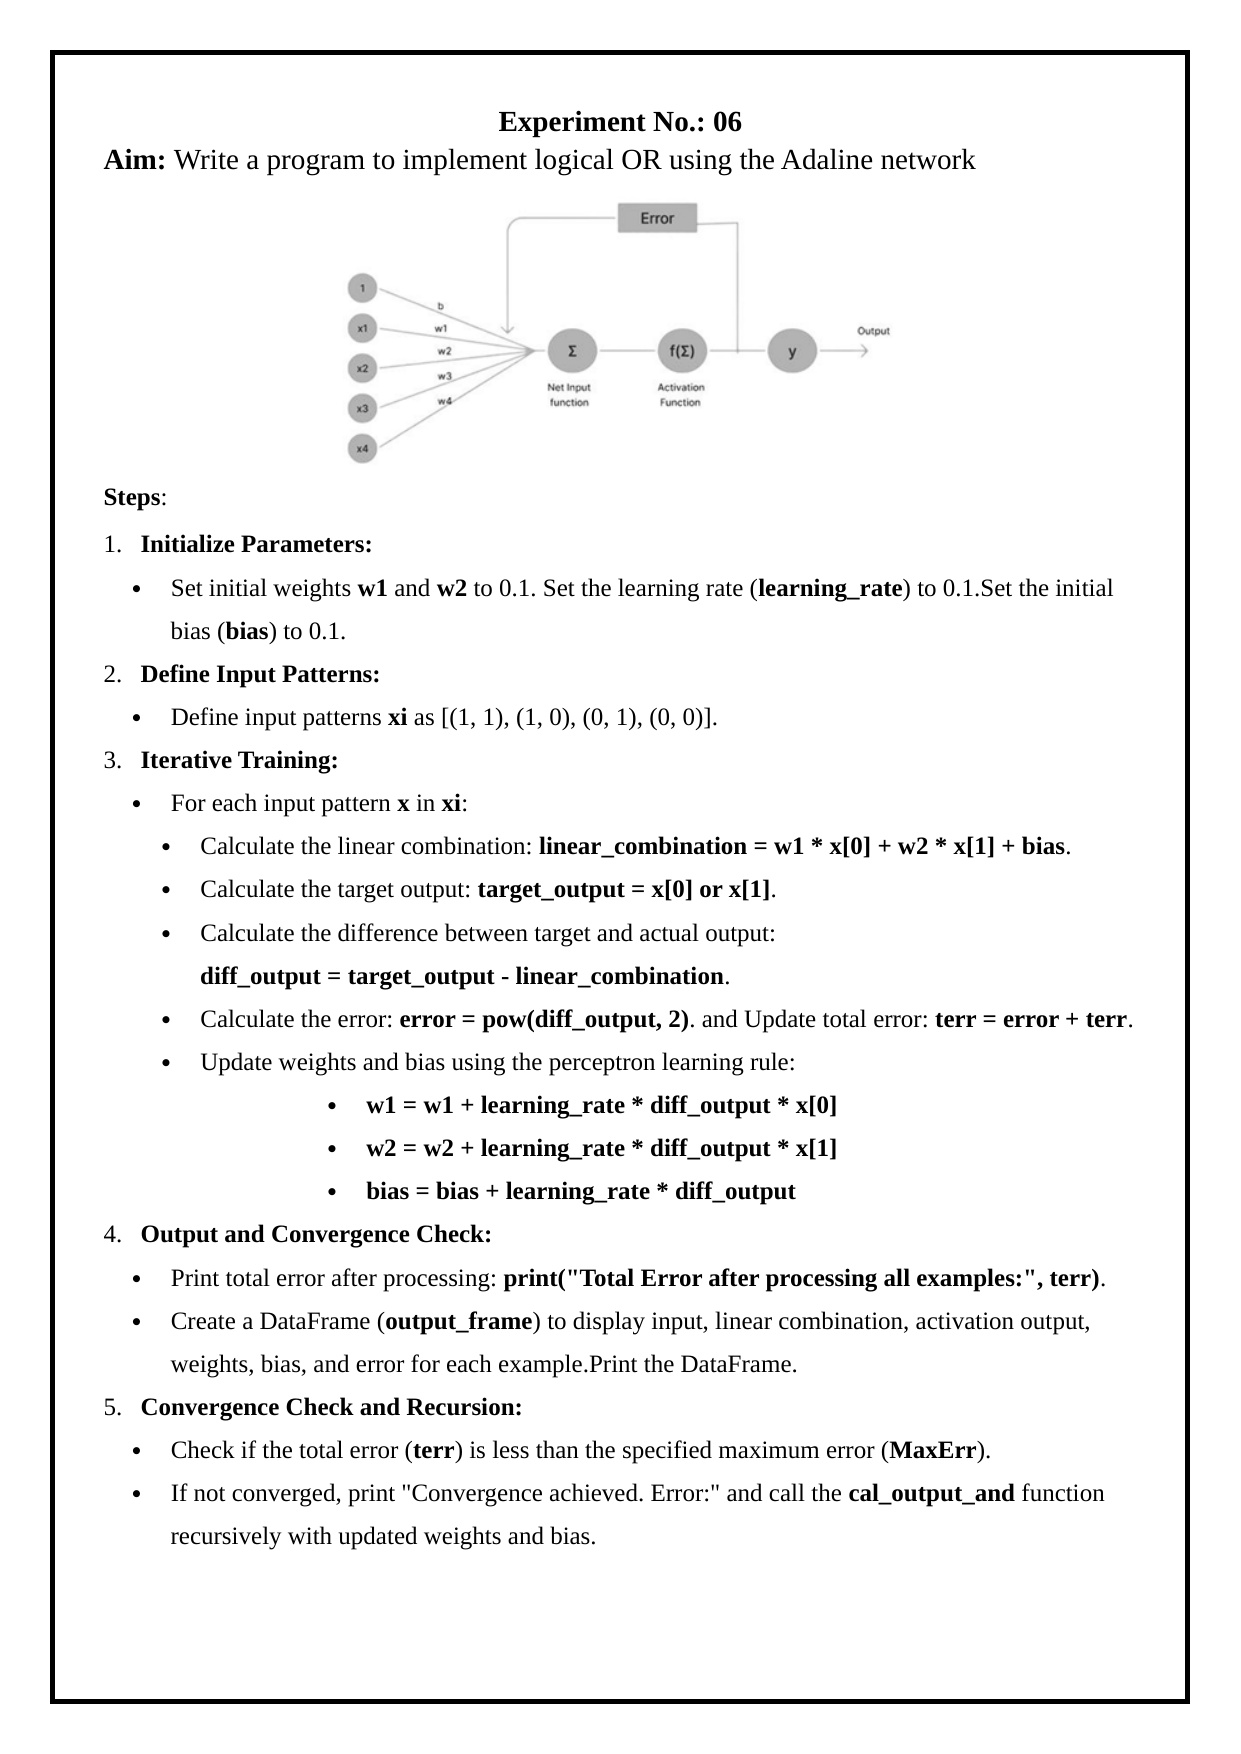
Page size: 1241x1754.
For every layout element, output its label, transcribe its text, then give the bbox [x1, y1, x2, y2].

text · bias = bias + learning_rate * diff_output [328, 1176, 1137, 1205]
picture [317, 180, 924, 479]
text · For each input pattern x in xi: [133, 788, 1137, 817]
text · Calculate the difference between target and actual output: [162, 918, 1137, 946]
text · w1 = w1 + learning_rate * diff_output * x[0] [328, 1090, 1137, 1119]
text 1. Initialize Parameters: [103, 529, 1137, 558]
text 2. Define Input Patterns: [103, 659, 1137, 688]
text · Update weights and bias using the perceptron learning rule: [162, 1047, 1137, 1076]
text · Calculate the linear combination: linear_combination = w1 * x[0] + w2 * x[1] + bias. [162, 831, 1137, 860]
text · Print total error after processing: print("Total Error after processing all examples:", terr). [133, 1263, 1137, 1291]
text Experiment No.: 06 [103, 104, 1137, 137]
text 3. Iterative Training: [103, 745, 1137, 774]
text · Check if the total error (terr) is less than the specified maximum error (MaxErr). [133, 1435, 1137, 1464]
text diff_output = target_output - linear_combination. [200, 961, 1137, 989]
text · Calculate the target output: target_output = x[0] or x[1]. [162, 874, 1137, 903]
text · Calculate the error: error = pow(diff_output, 2). and Update total error: terr = error + terr. [162, 1004, 1137, 1033]
text · If not converged, print "Convergence achieved. Error:" and call the cal_output_and function recursively with updated weights and bias. [133, 1478, 1137, 1550]
text Steps: [103, 482, 1137, 511]
text · Create a DataFrame (output_frame) to display input, linear combination, activation output, weights, bias, and error for each example.Print the DataFrame. [133, 1306, 1137, 1378]
text 5. Convergence Check and Recursion: [103, 1392, 1137, 1421]
text · w2 = w2 + learning_rate * diff_output * x[1] [328, 1133, 1137, 1162]
text · Set initial weights w1 and w2 to 0.1. Set the learning rate (learning_rate) to 0.1.Set the initial bias (bias) to 0.1. [133, 573, 1137, 644]
text 4. Output and Convergence Check: [103, 1219, 1137, 1248]
text · Define input patterns xi as [(1, 1), (1, 0), (0, 1), (0, 0)]. [133, 702, 1137, 731]
text Aim: Write a program to implement logical OR using the Adaline network [103, 142, 1137, 176]
